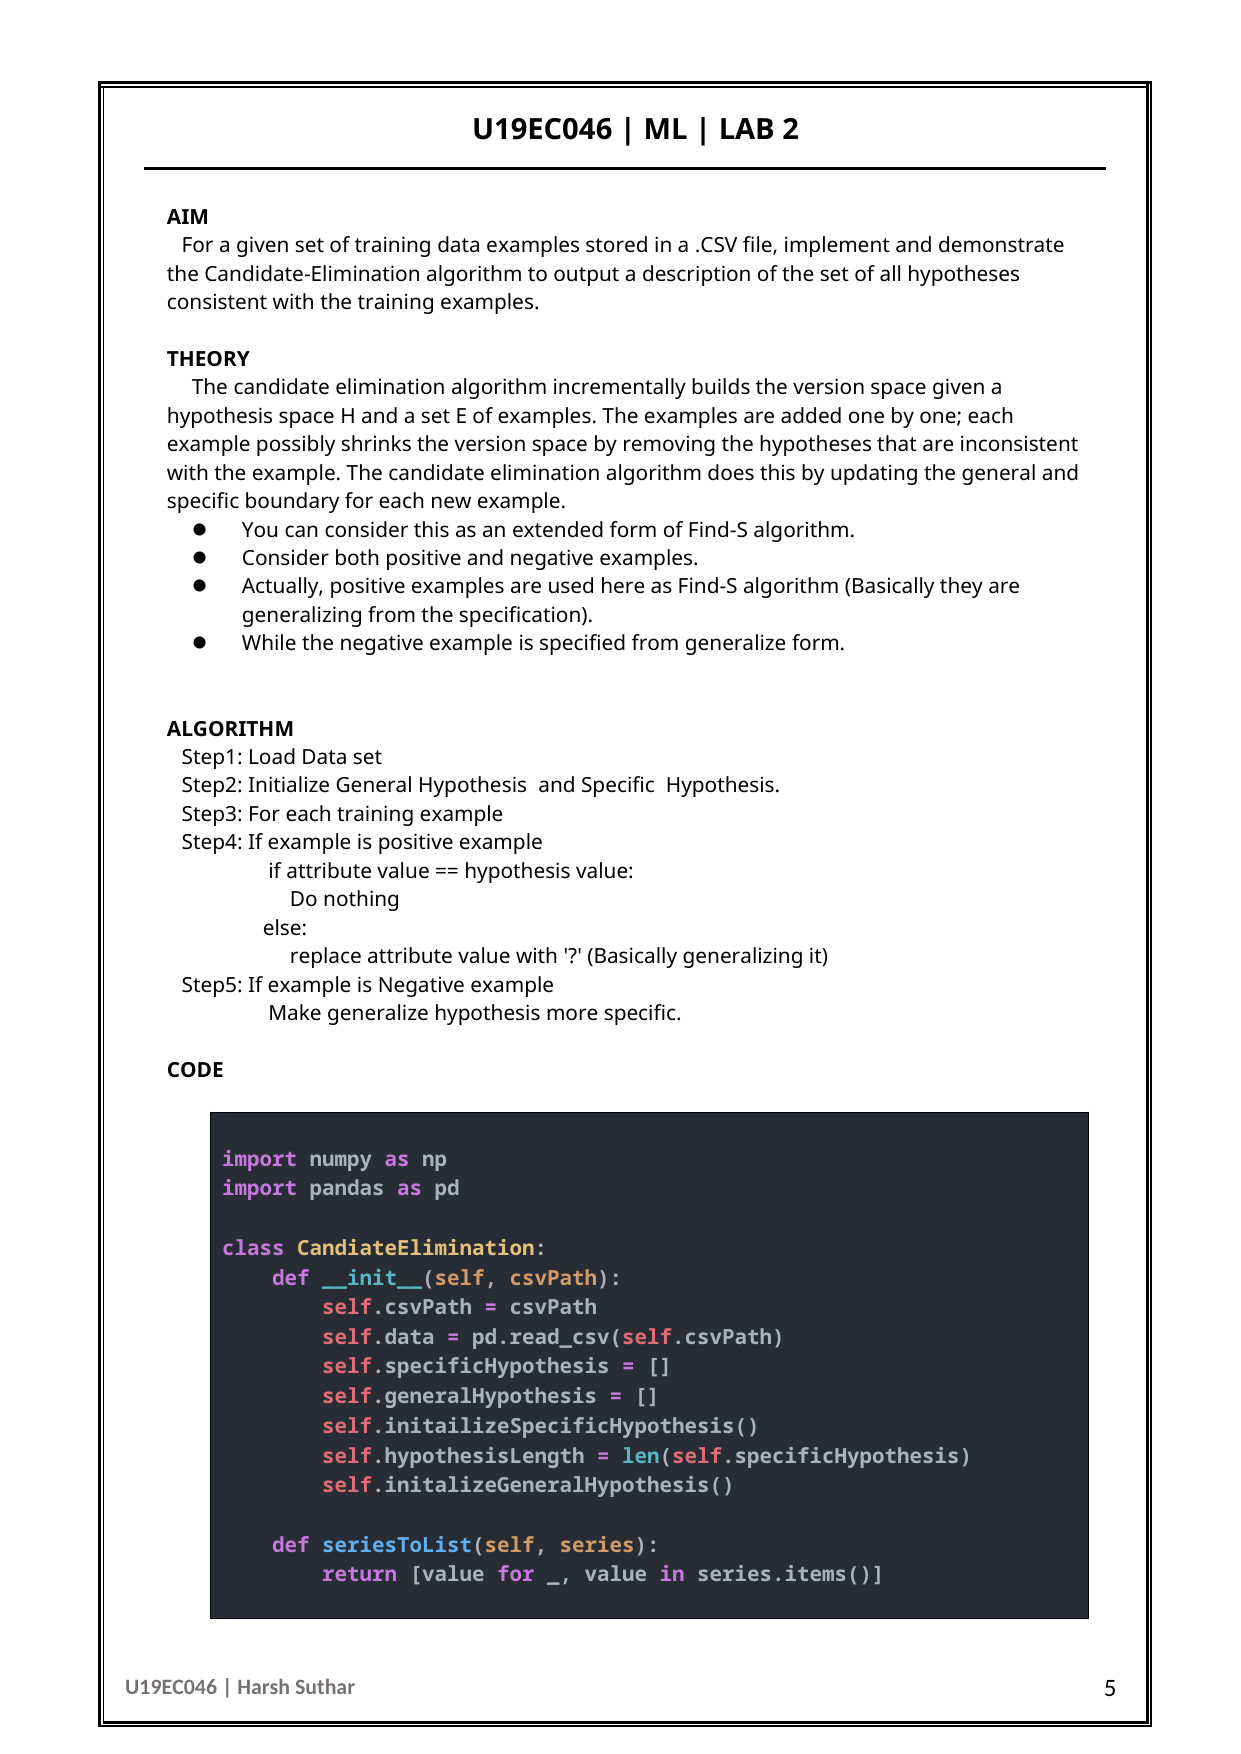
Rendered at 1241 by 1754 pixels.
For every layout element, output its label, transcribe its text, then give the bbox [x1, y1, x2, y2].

text AIM [167, 202, 1083, 230]
text For a given set of training data examples stored in a .CSV file, implement and demonstrate the Candidate-Elimination algorithm to output a description of the set of all hypotheses consistent with the training examples. [167, 230, 1083, 316]
list While the negative example is specified from generalize form. [192, 628, 1083, 657]
text else: [167, 913, 1083, 941]
list Consider both positive and negative examples. [192, 543, 1083, 572]
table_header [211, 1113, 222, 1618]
text if attribute value == hypothesis value: [167, 856, 1083, 884]
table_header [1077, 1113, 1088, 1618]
text Do nothing [167, 884, 1083, 913]
text Step1: Load Data set [167, 742, 1083, 771]
list Actually, positive examples are used here as Find-S algorithm (Basically they are generalizing from the specification). [192, 572, 1083, 628]
text Step2: Initialize General Hypothesis and Specific Hypothesis. [167, 771, 1083, 799]
text ALGORITHM [167, 714, 1083, 742]
text Make generalize hypothesis more specific. [167, 998, 1083, 1027]
text replace attribute value with '?' (Basically generalizing it) [167, 941, 1083, 970]
text Step4: If example is positive example [167, 827, 1083, 856]
list You can consider this as an extended form of Find-S algorithm. [192, 515, 1083, 543]
text The candidate elimination algorithm incrementally builds the version space given a hypothesis space H and a set E of examples. The examples are added one by one; each example possibly shrinks the version space by removing the hypotheses that are inconsistent with the example. The candidate elimination algorithm does this by updating the general and specific boundary for each new example. [167, 372, 1083, 515]
text Step3: For each training example [167, 799, 1083, 827]
text U19EC046 | ML | LAB 2 [167, 108, 1083, 148]
text THEORY [167, 344, 1083, 372]
text Step5: If example is Negative example [167, 970, 1083, 998]
text CODE [167, 1055, 1083, 1083]
